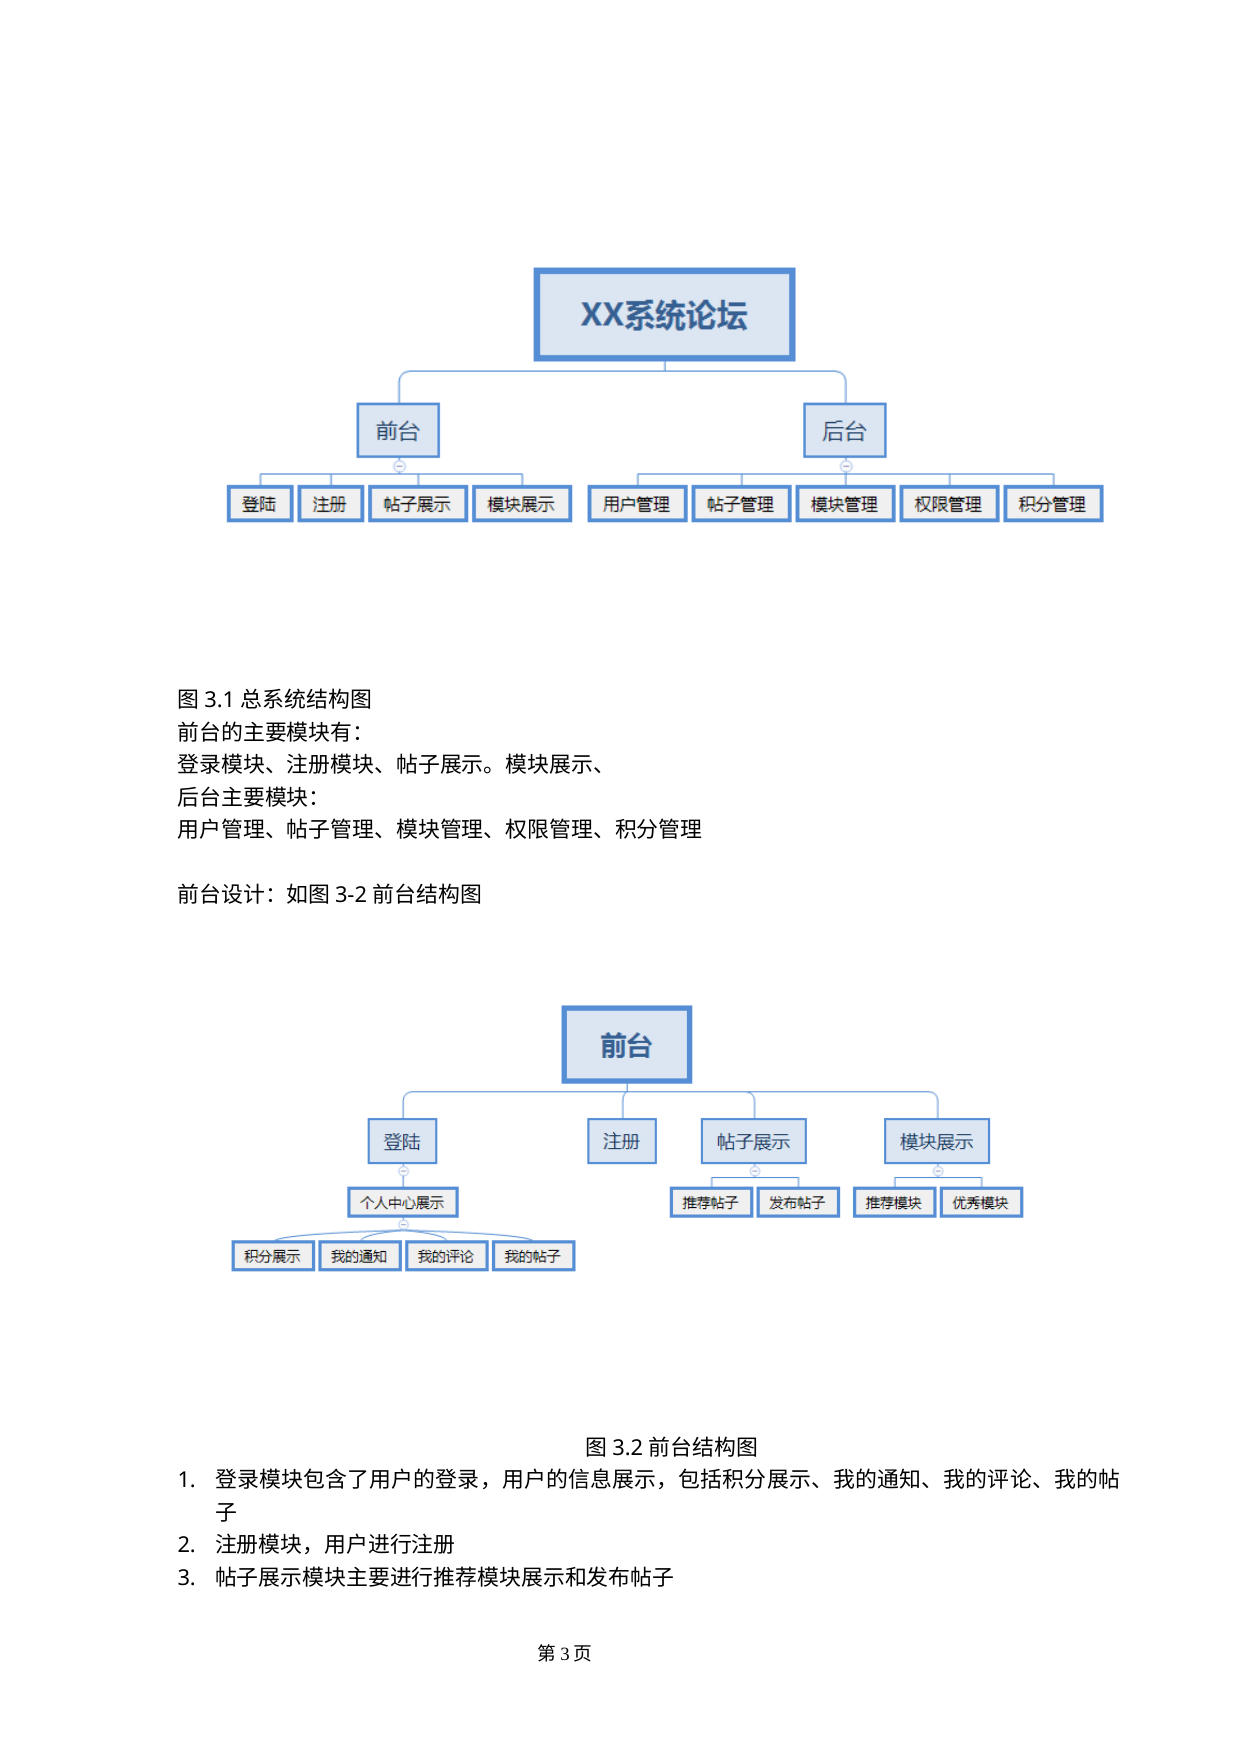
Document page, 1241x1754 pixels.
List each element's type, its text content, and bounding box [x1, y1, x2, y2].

text 图 3.2 前台结构图 [177, 1429, 1122, 1462]
list 帖子展示模块主要进行推荐模块展示和发布帖子 [177, 1559, 1122, 1592]
list 登录模块包含了用户的登录，用户的信息展示，包括积分展示、我的通知、我的评论、我的帖子 [177, 1462, 1122, 1527]
text 前台的主要模块有： [177, 714, 1122, 747]
picture [177, 162, 1123, 678]
text 图 3.1 总系统结构图 [177, 682, 1122, 714]
text 前台设计：如图3-2 前台结构图 [177, 877, 1122, 909]
text 用户管理、帖子管理、模块管理、权限管理、积分管理 [177, 812, 1122, 844]
list 注册模块，用户进行注册 [177, 1527, 1122, 1559]
picture [177, 909, 1123, 1370]
text 后台主要模块： [177, 779, 1122, 812]
text 登录模块、注册模块、帖子展示。模块展示、 [177, 747, 1122, 779]
